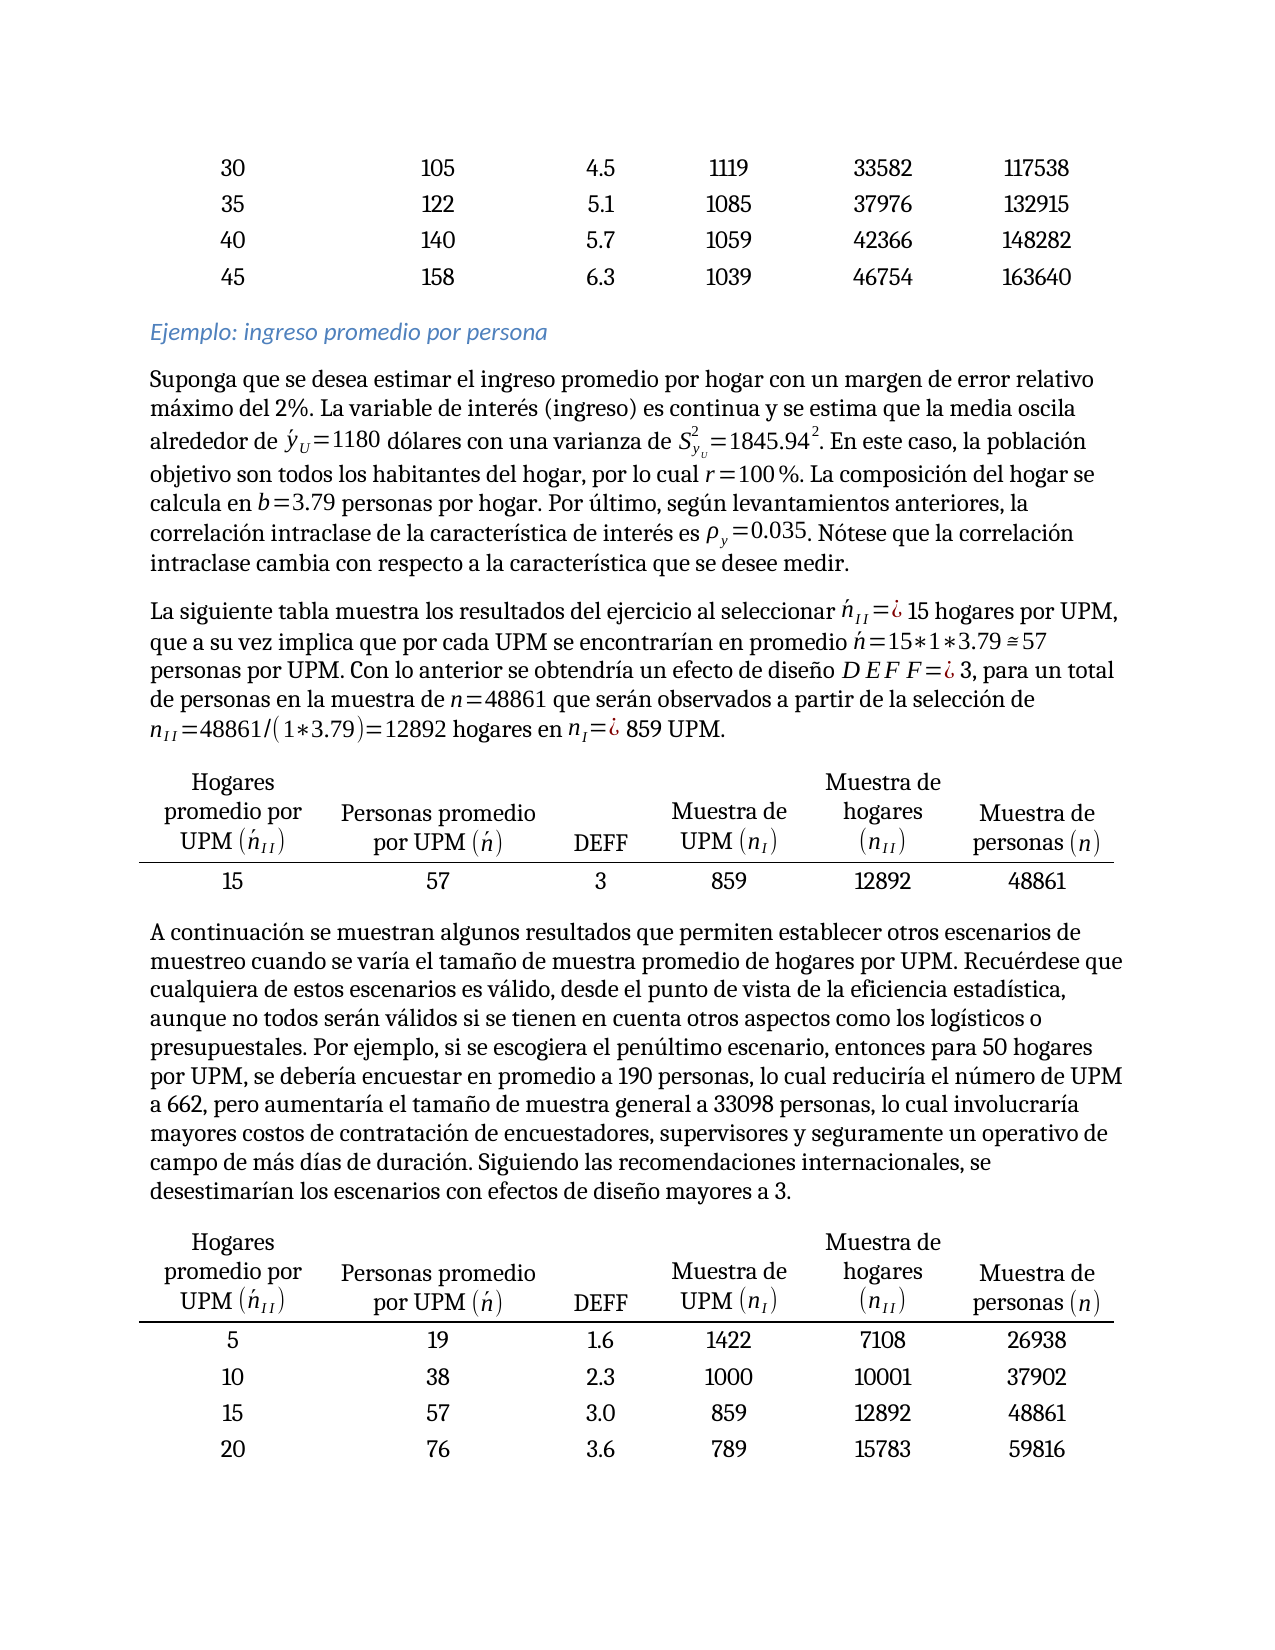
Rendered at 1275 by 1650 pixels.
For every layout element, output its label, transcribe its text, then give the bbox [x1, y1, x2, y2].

table_cell 37976 [806, 186, 960, 222]
table_cell 105 [327, 150, 549, 186]
table_cell 6.3 [549, 259, 652, 295]
table_cell 57 [327, 863, 549, 899]
table_cell 859 [652, 1395, 806, 1431]
table_header Personas promedio por UPM [327, 764, 549, 861]
table_header Muestra de UPM [652, 1224, 806, 1321]
table_header DEFF [549, 1224, 652, 1321]
table_header DEFF [549, 764, 652, 861]
table_cell 12892 [806, 1395, 960, 1431]
table_cell 3.0 [549, 1395, 652, 1431]
table_cell 57 [327, 1395, 549, 1431]
table_cell 46754 [806, 259, 960, 295]
table_cell 148282 [960, 223, 1114, 259]
table_cell 158 [327, 259, 549, 295]
table_cell 5.7 [549, 223, 652, 259]
table_header Hogares promedio por UPM [139, 1224, 327, 1321]
table_cell 10 [139, 1359, 327, 1395]
table_cell 38 [327, 1359, 549, 1395]
table_cell 1085 [652, 186, 806, 222]
table_cell 3 [549, 863, 652, 899]
table_cell 20 [139, 1431, 327, 1468]
table_cell 76 [327, 1431, 549, 1468]
table_cell 10001 [806, 1359, 960, 1395]
table_cell 35 [139, 186, 327, 222]
table_cell 4.5 [549, 150, 652, 186]
table_cell 1039 [652, 259, 806, 295]
table_cell 163640 [960, 259, 1114, 295]
table_header Muestra de UPM [652, 764, 806, 861]
text A continuación se muestran algunos resultados que permiten establecer otros escenarios de muestreo cuando se varía el tamaño de muestra promedio de hogares por UPM. Recuérdese que cualquiera de estos escenarios es válido, desde el punto de vista de la eficiencia estadística, aunque no todos serán válidos si se tienen en cuenta otros aspectos como los logísticos o presupuestales. Por ejemplo, si se escogiera el penúltimo escenario, entonces para 50 hogares por UPM, se debería encuestar en promedio a 190 personas, lo cual reduciría el número de UPM a 662, pero aumentaría el tamaño de muestra general a 33098 personas, lo cual involucraría mayores costos de contratación de encuestadores, supervisores y seguramente un operativo de campo de más días de duración. Siguiendo las recomendaciones internacionales, se desestimarían los escenarios con efectos de diseño mayores a 3. [150, 918, 1125, 1205]
text Suponga que se desea estimar el ingreso promedio por hogar con un margen de error relativo máximo del 2%. La variable de interés (ingreso) es continua y se estima que la media oscila alrededor de dólares con una varianza de . En este caso, la población objetivo son todos los habitantes del hogar, por lo cual . La composición del hogar se calcula en personas por hogar. Por último, según levantamientos anteriores, la correlación intraclase de la característica de interés es . Nótese que la correlación intraclase cambia con respecto a la característica que se desee medir. [150, 365, 1125, 577]
table_header Muestra de personas [960, 1224, 1114, 1321]
table_cell 33582 [806, 150, 960, 186]
table_cell 15 [139, 863, 327, 899]
table_cell 42366 [806, 223, 960, 259]
table_cell 5 [139, 1323, 327, 1359]
table_cell 48861 [960, 863, 1114, 899]
table_cell 2.3 [549, 1359, 652, 1395]
table_cell 1.6 [549, 1323, 652, 1359]
table_cell 122 [327, 186, 549, 222]
table_cell 7108 [806, 1323, 960, 1359]
table_cell 132915 [960, 186, 1114, 222]
table_header Muestra de hogares [806, 764, 960, 861]
table_cell 15 [139, 1395, 327, 1431]
table_cell 48861 [960, 1395, 1114, 1431]
table_cell 1059 [652, 223, 806, 259]
table_cell 30 [139, 150, 327, 186]
table_header Hogares promedio por UPM [139, 764, 327, 861]
table_cell 26938 [960, 1323, 1114, 1359]
table_cell 19 [327, 1323, 549, 1359]
table_cell 140 [327, 223, 549, 259]
table_cell 37902 [960, 1359, 1114, 1395]
table_header Muestra de personas [960, 764, 1114, 861]
table_cell 15783 [806, 1431, 960, 1468]
table_cell 40 [139, 223, 327, 259]
table_cell 1119 [652, 150, 806, 186]
table_cell 859 [652, 863, 806, 899]
table_cell 1000 [652, 1359, 806, 1395]
subtitle Ejemplo: ingreso promedio por persona [150, 316, 1125, 346]
table_cell 1422 [652, 1323, 806, 1359]
table_cell 45 [139, 259, 327, 295]
table_cell 117538 [960, 150, 1114, 186]
table_cell 59816 [960, 1431, 1114, 1468]
text La siguiente tabla muestra los resultados del ejercicio al seleccionar 15 hogares por UPM, que a su vez implica que por cada UPM se encontrarían en promedio personas por UPM. Con lo anterior se obtendría un efecto de diseño 3, para un total de personas en la muestra de que serán observados a partir de la selección de hogares en 859 UPM. [150, 596, 1125, 746]
table_cell 3.6 [549, 1431, 652, 1468]
table_header Personas promedio por UPM [327, 1224, 549, 1321]
table_header Muestra de hogares [806, 1224, 960, 1321]
table_cell 789 [652, 1431, 806, 1468]
table_cell 12892 [806, 863, 960, 899]
table_cell 5.1 [549, 186, 652, 222]
